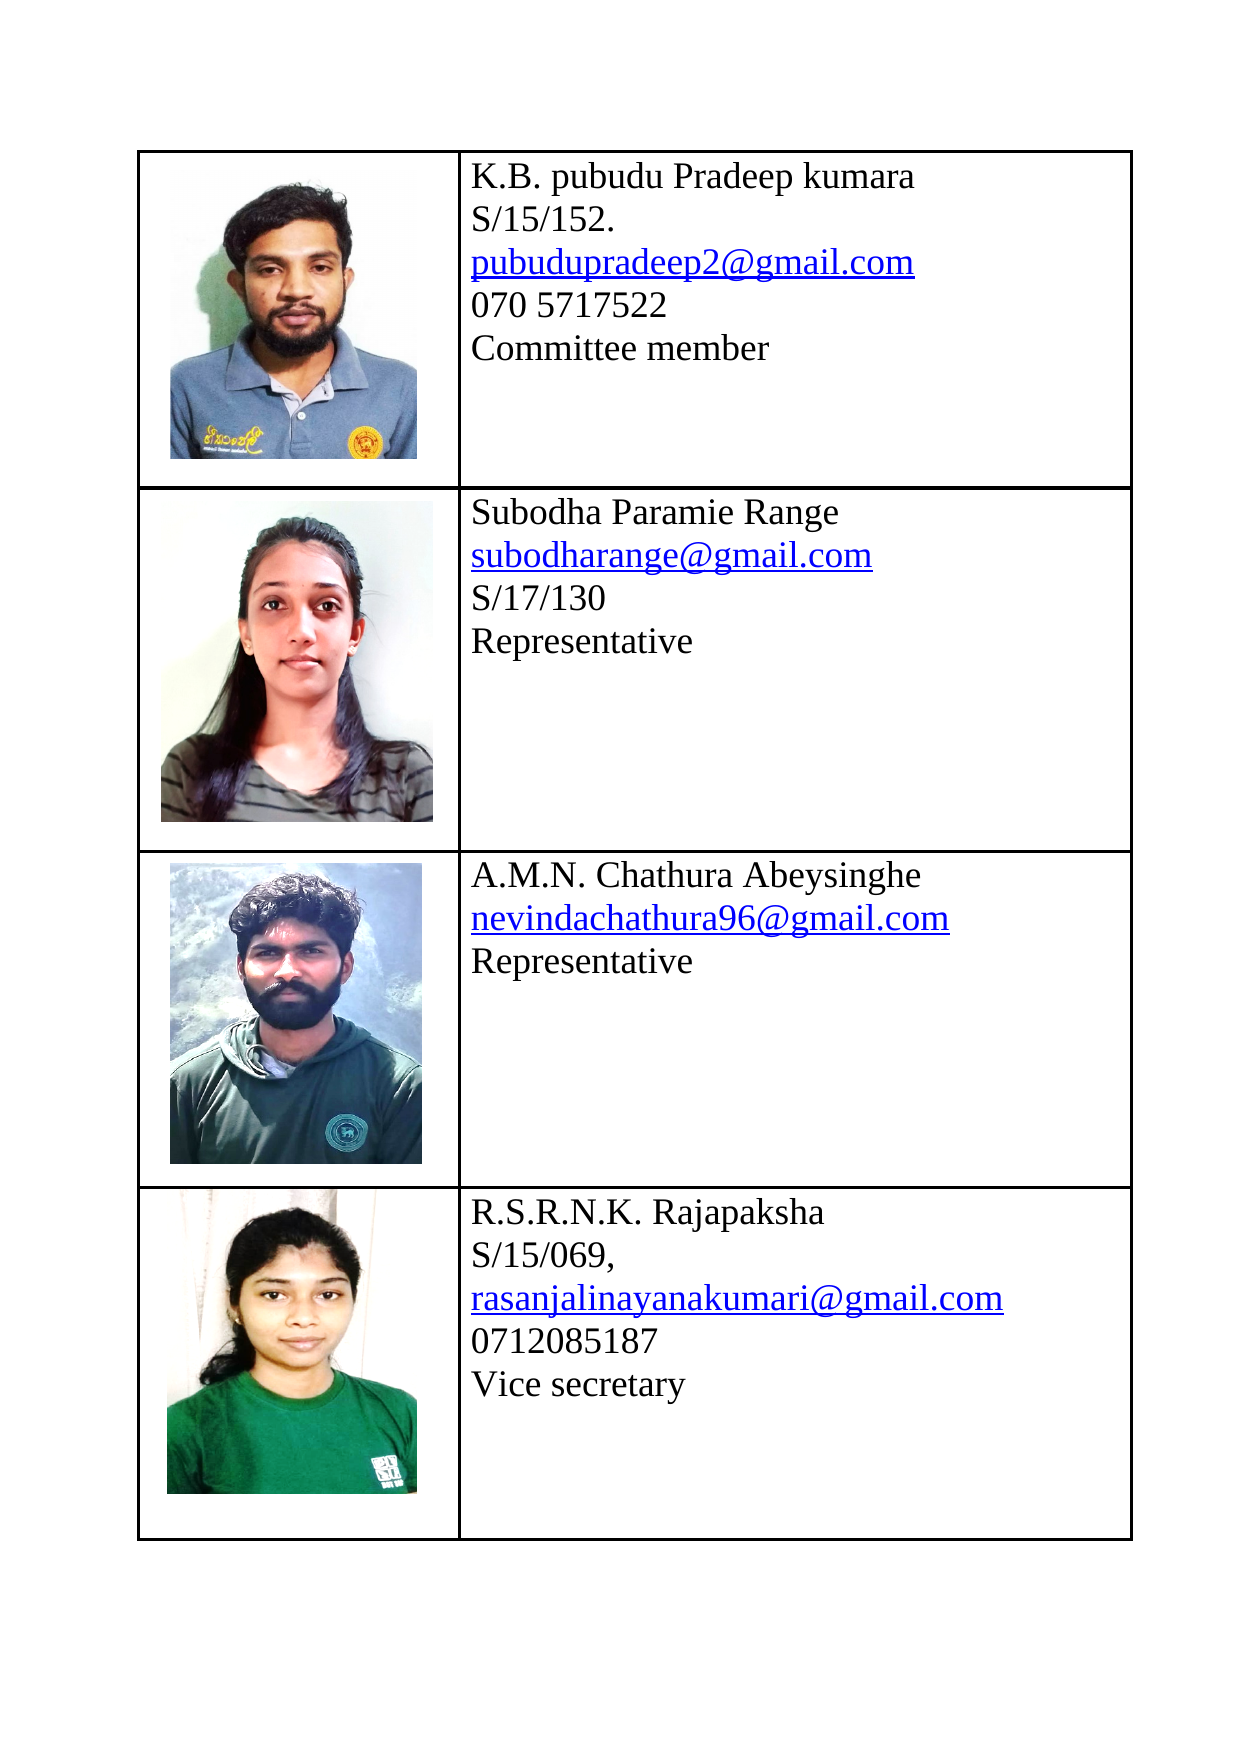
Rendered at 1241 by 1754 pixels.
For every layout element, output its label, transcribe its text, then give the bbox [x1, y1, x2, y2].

table_cell [140, 853, 458, 1186]
table_cell A.M.N. Chathura Abeysinghe nevindachathura96@gmail.com Representative [461, 853, 1130, 1186]
table_cell Subodha Paramie Range subodharange@gmail.com S/17/130 Representative [461, 490, 1130, 849]
table_cell [140, 153, 458, 486]
table_cell [140, 1189, 458, 1538]
picture [170, 170, 417, 458]
table_cell K.B. pubudu Pradeep kumara S/15/152. pubudupradeep2@gmail.com 070 5717522 Committee member [461, 153, 1130, 486]
table_cell R.S.R.N.K. Rajapaksha S/15/069, rasanjalinayanakumari@gmail.com 0712085187 Vice secretary [461, 1189, 1130, 1538]
picture [161, 501, 433, 822]
table_cell [140, 490, 458, 849]
